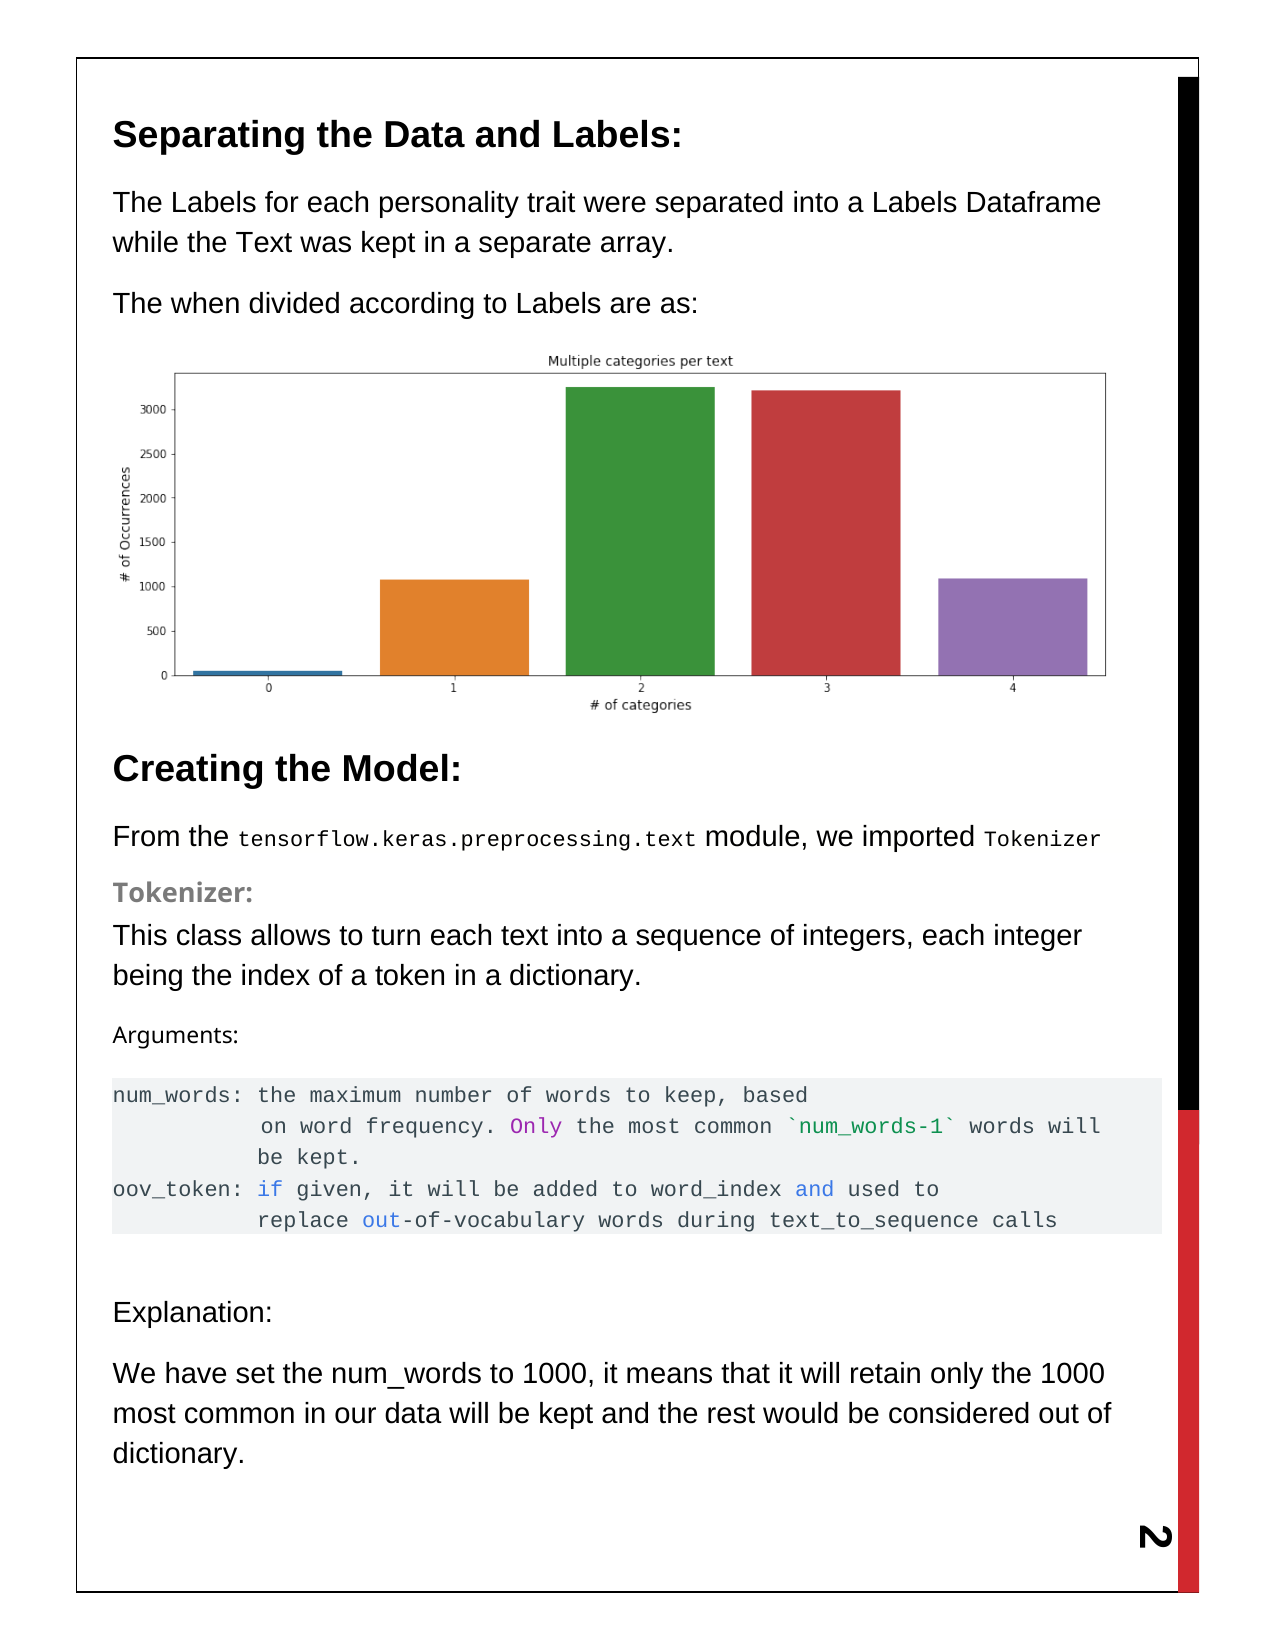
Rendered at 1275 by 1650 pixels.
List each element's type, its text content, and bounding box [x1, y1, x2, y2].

text oov_token: if given, it will be added to word_index and used to replace out-of-vocabulary words during text_to_sequence calls [112, 1171, 1162, 1234]
picture [112, 347, 1113, 721]
text The Labels for each personality trait were separated into a Labels Dataframe while the Text was kept in a separate array. [112, 185, 1162, 259]
text The when divided according to Labels are as: [112, 286, 1162, 320]
text Arguments: [112, 1019, 1162, 1051]
text This class allows to turn each text into a sequence of integers, each integer being the index of a token in a dictionary. [112, 918, 1162, 992]
subtitle Tokenizer: [112, 874, 1162, 911]
text Separating the Data and Labels: [112, 112, 1162, 156]
text Explanation: [112, 1295, 1162, 1328]
text Creating the Model: [112, 747, 1162, 790]
text We have set the num_words to 1000, it means that it will retain only the 1000 most common in our data will be kept and the rest would be considered out of dictionary. [112, 1356, 1162, 1470]
text From the tensorflow.keras.preprocessing.text module, we imported Tokenizer [112, 819, 1162, 853]
text num_words: the maximum number of words to keep, based on word frequency. Only the most common `num_words-1` words will be kept. [112, 1078, 1162, 1171]
